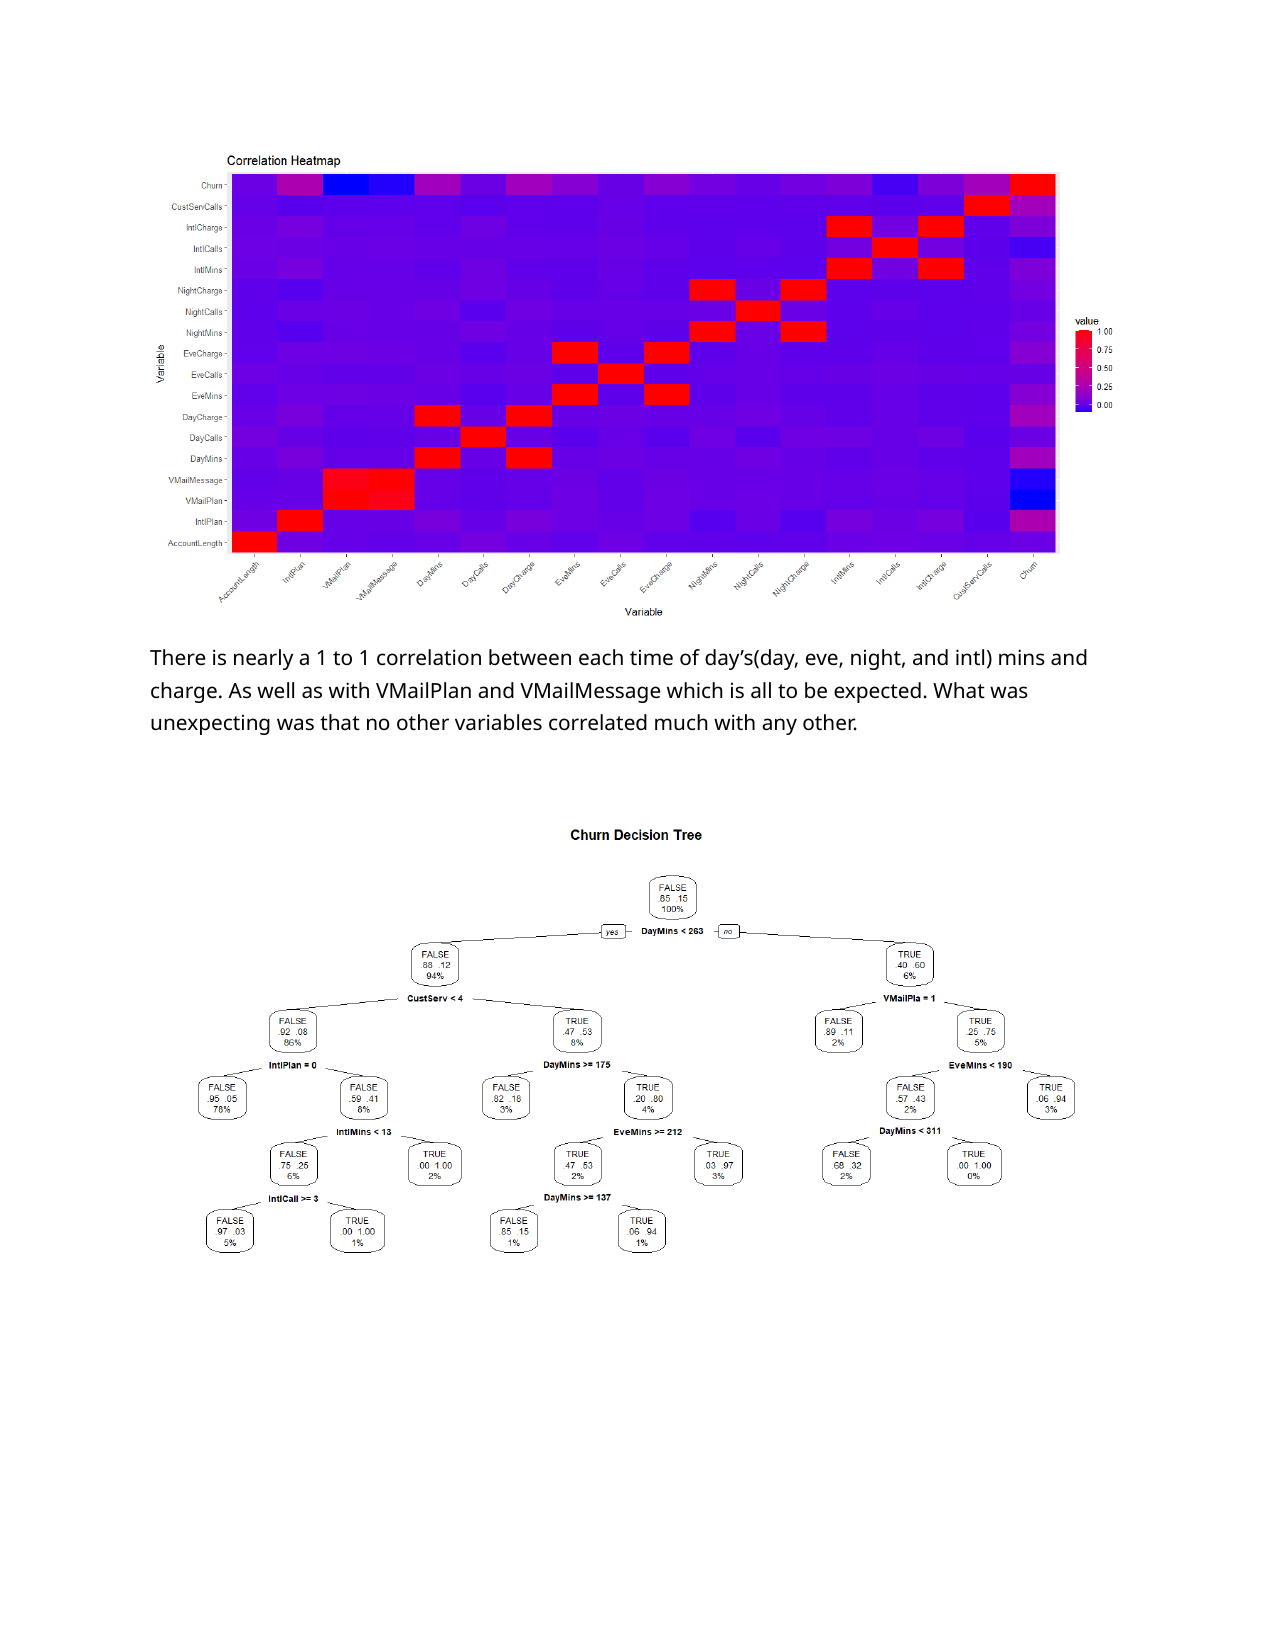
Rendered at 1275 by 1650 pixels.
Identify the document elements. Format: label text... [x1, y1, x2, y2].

picture [150, 807, 1123, 1279]
text There is nearly a 1 to 1 correlation between each time of day’s(day, eve, night, and intl) mins and charge. As well as with VMailPlan and VMailMessage which is all to be expected. What was unexpecting was that no other variables correlated much with any other. [150, 643, 1125, 737]
picture [150, 150, 1123, 622]
